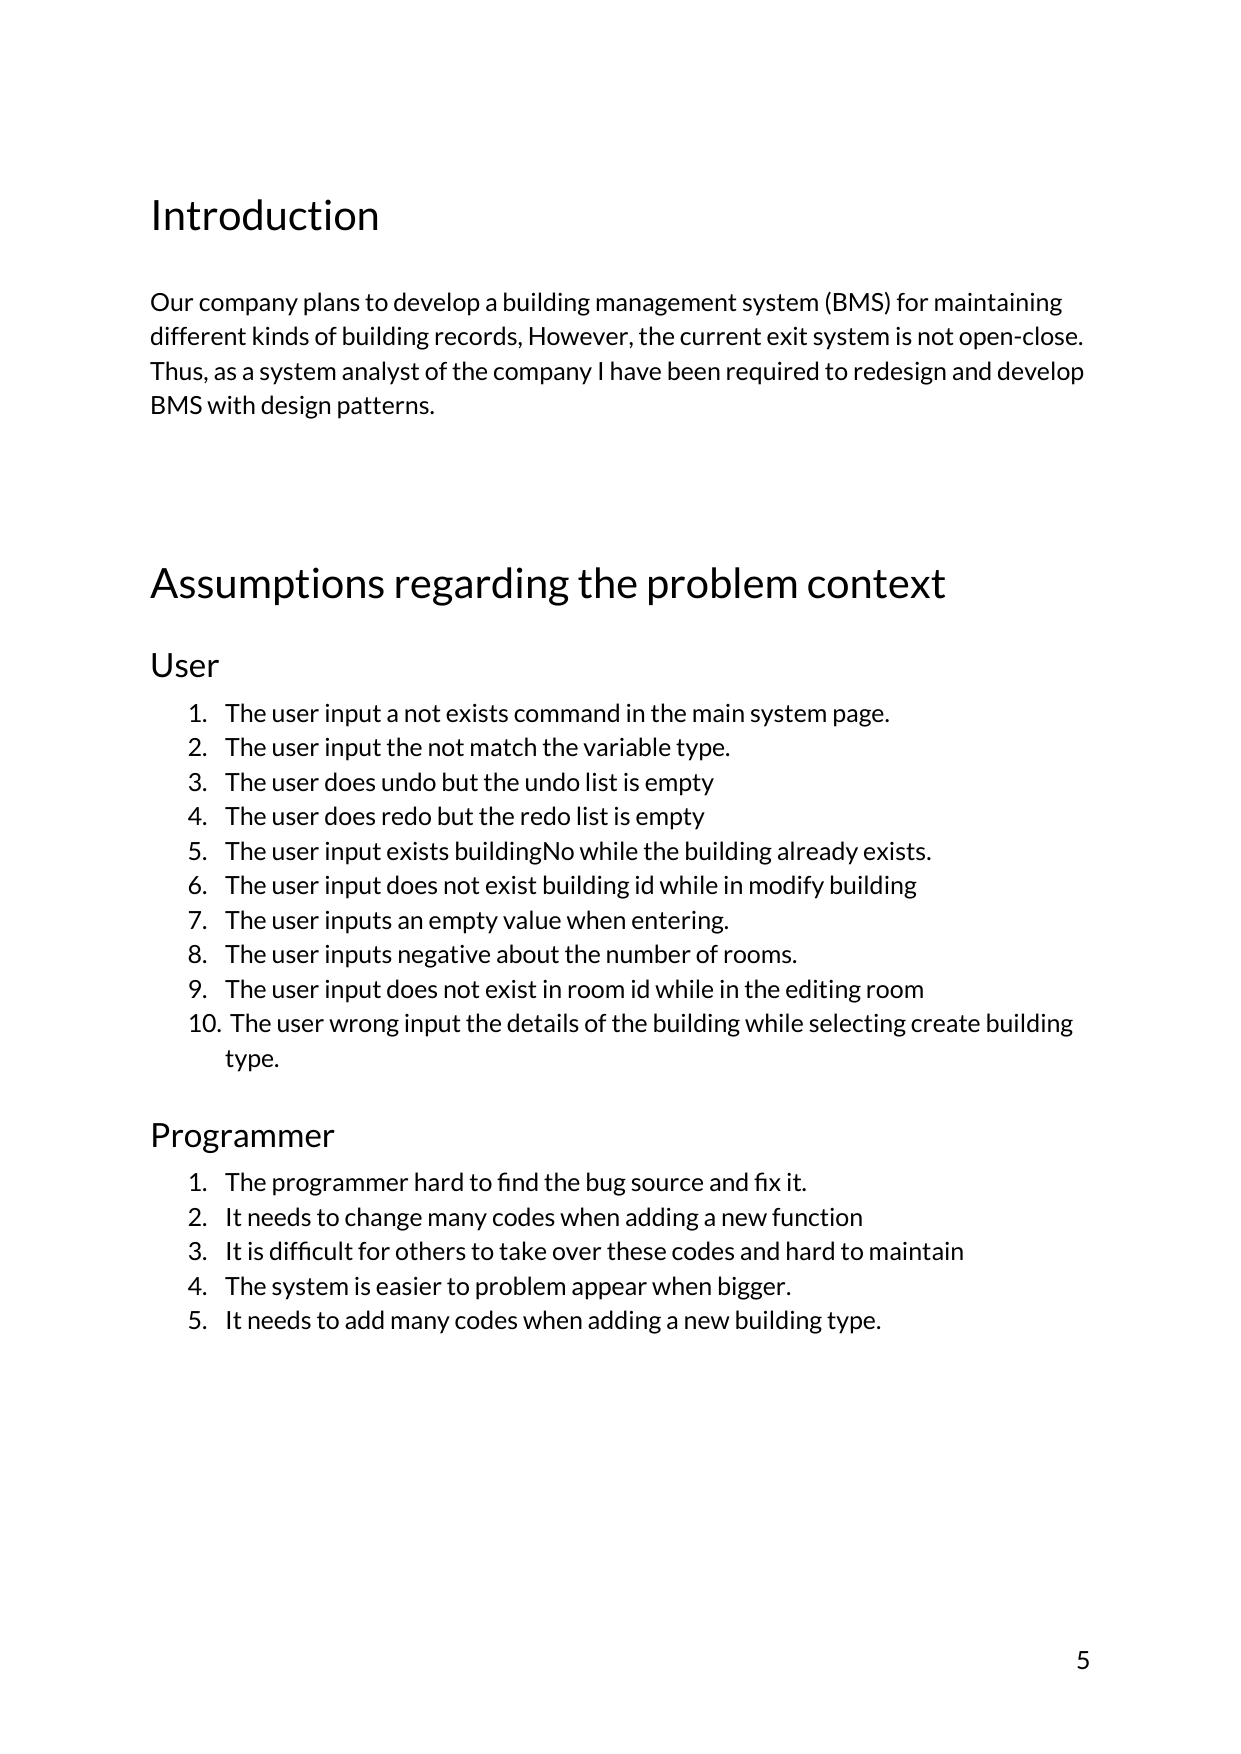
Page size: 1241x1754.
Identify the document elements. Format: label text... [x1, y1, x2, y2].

list The user does redo but the redo list is empty [187, 801, 1090, 831]
list It is difficult for others to take over these codes and hard to maintain [187, 1236, 1090, 1266]
list The user input exists buildingNo while the building already exists. [187, 835, 1090, 865]
list It needs to change many codes when adding a new function [187, 1201, 1090, 1231]
list The user input does not exist in room id while in the editing room [187, 973, 1090, 1003]
list The user input a not exists command in the main system page. [187, 697, 1090, 727]
list The system is easier to problem appear when bigger. [187, 1270, 1090, 1300]
list The programmer hard to find the bug source and fix it. [187, 1167, 1090, 1197]
subtitle Programmer [150, 1114, 1090, 1154]
text Our company plans to develop a building management system (BMS) for maintaining different kinds of building records, However, the current exit system is not open-close. Thus, as a system analyst of the company I have been required to redesign and develop BMS with design patterns. [150, 286, 1090, 420]
list The user inputs an empty value when entering. [187, 904, 1090, 934]
list The user inputs negative about the number of rooms. [187, 939, 1090, 969]
list The user wrong input the details of the building while selecting create building type. [187, 1008, 1090, 1072]
list The user input does not exist building id while in modify building [187, 870, 1090, 900]
list It needs to add many codes when adding a new building type. [187, 1305, 1090, 1335]
subtitle Introduction [150, 189, 1090, 239]
list The user input the not match the variable type. [187, 732, 1090, 762]
subtitle User [150, 645, 1090, 685]
list The user does undo but the undo list is empty [187, 766, 1090, 796]
subtitle Assumptions regarding the problem context [150, 557, 1090, 607]
